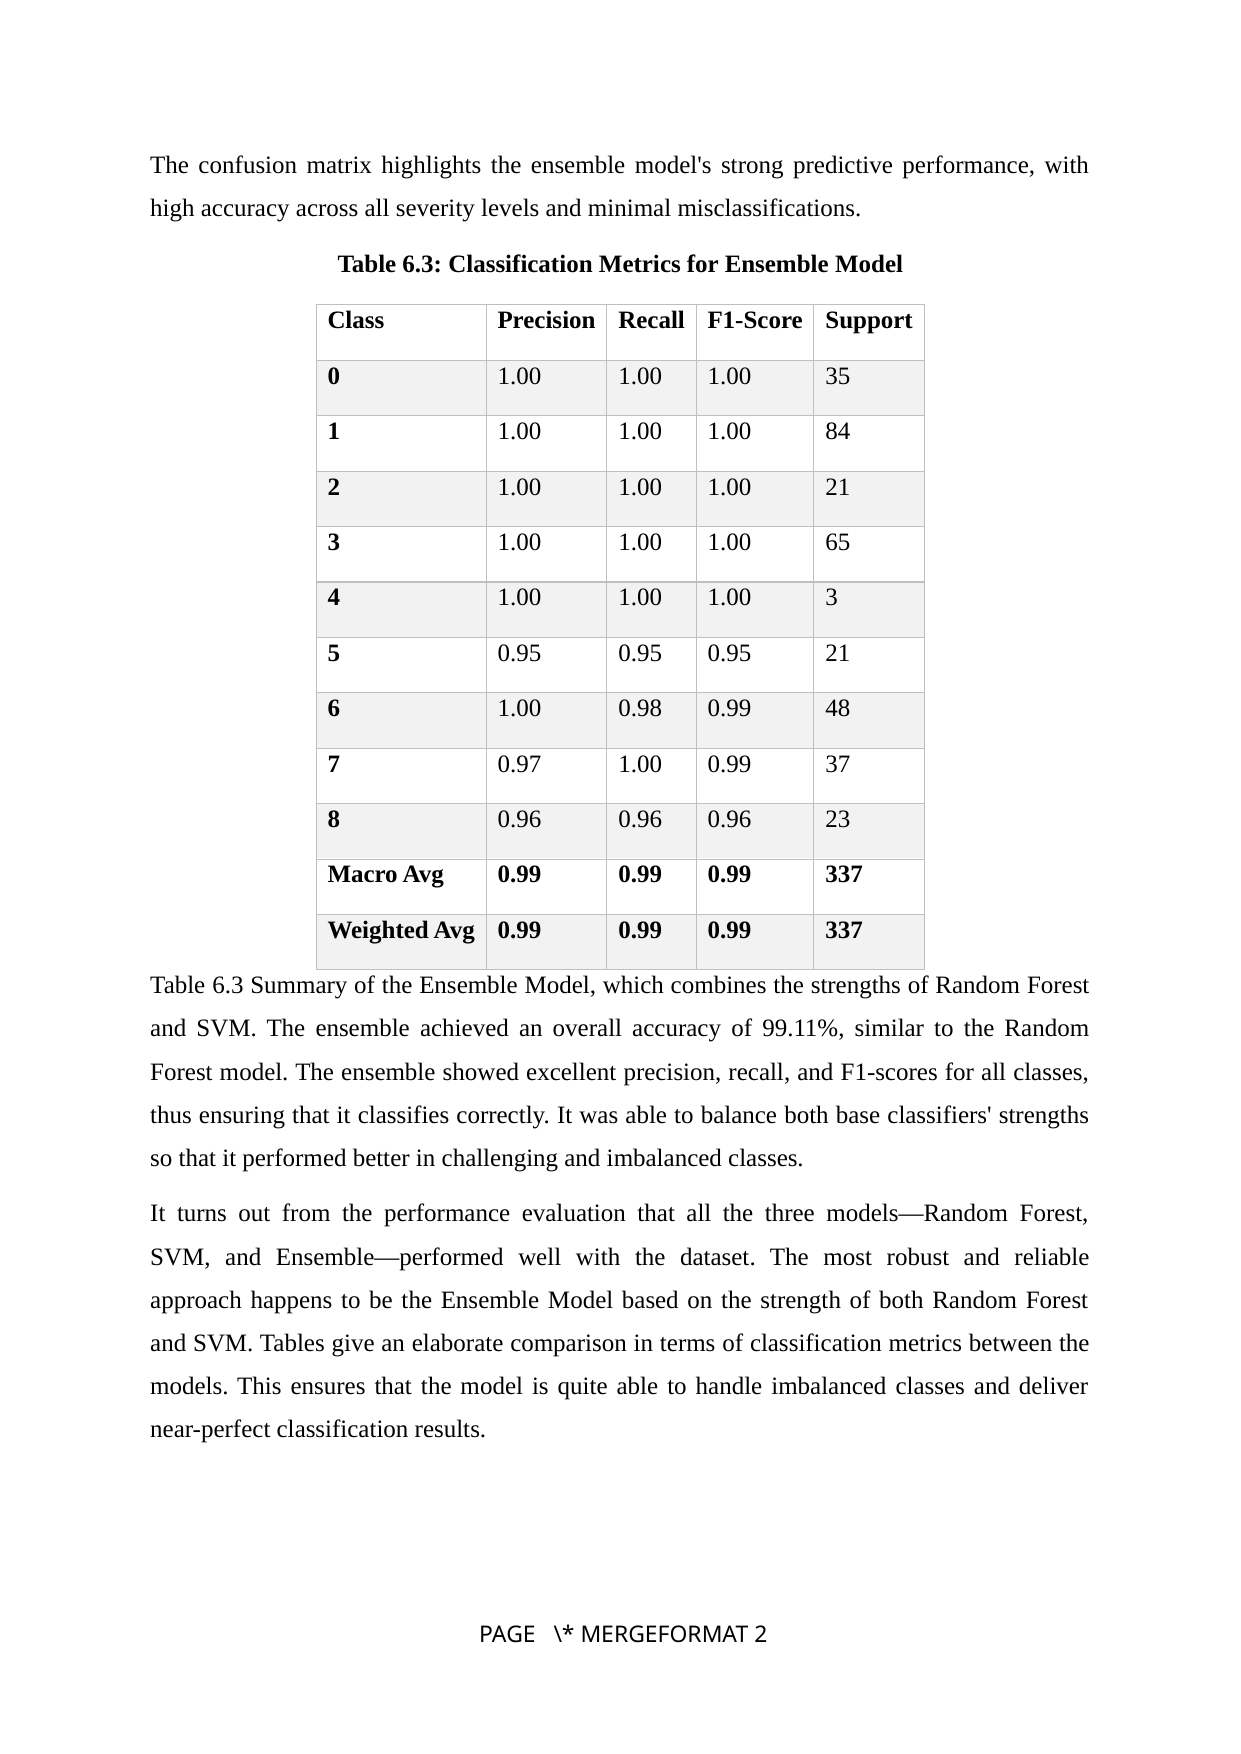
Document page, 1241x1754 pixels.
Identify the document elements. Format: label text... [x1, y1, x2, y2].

table_cell 0.99 [697, 693, 813, 748]
table_cell 21 [814, 638, 924, 692]
table_cell 1.00 [487, 583, 606, 637]
table_cell 5 [317, 638, 486, 692]
table_cell 0.96 [607, 804, 696, 858]
table_cell 0.95 [607, 638, 696, 692]
table_cell 1.00 [487, 472, 606, 526]
table_cell 21 [814, 472, 924, 526]
table_cell 337 [814, 915, 924, 969]
table_cell 8 [317, 804, 486, 858]
table_cell 1.00 [697, 583, 813, 637]
table_cell 0.99 [697, 860, 813, 914]
table_cell 84 [814, 416, 924, 471]
table_cell 1.00 [487, 527, 606, 581]
table_cell 337 [814, 860, 924, 914]
table_cell 0.99 [697, 915, 813, 969]
table_cell 1.00 [487, 361, 606, 415]
table_header Support [814, 305, 924, 360]
table_header Class [317, 305, 486, 360]
table_cell 1.00 [697, 361, 813, 415]
text Table 6.3 Summary of the Ensemble Model, which combines the strengths of Random Forest and SVM. The ensemble achieved an overall accuracy of 99.11%, similar to the Random Forest model. The ensemble showed excellent precision, recall, and F1-scores for all classes, thus ensuring that it classifies correctly. It was able to balance both base classifiers' strengths so that it performed better in challenging and imbalanced classes. [150, 970, 1090, 1172]
table_cell Weighted Avg [317, 915, 486, 969]
table_cell 0.99 [697, 749, 813, 803]
table_cell 0.99 [607, 915, 696, 969]
table_cell 3 [814, 583, 924, 637]
table_cell 1.00 [487, 416, 606, 471]
table_cell 48 [814, 693, 924, 748]
table_cell Macro Avg [317, 860, 486, 914]
table_cell 1.00 [607, 527, 696, 581]
table_cell 1 [317, 416, 486, 471]
table_cell 1.00 [607, 361, 696, 415]
table_cell 0.96 [487, 804, 606, 858]
table_cell 0.99 [487, 915, 606, 969]
text Table 6.3: Classification Metrics for Ensemble Model [150, 249, 1090, 277]
table_header Precision [487, 305, 606, 360]
table_cell 6 [317, 693, 486, 748]
table_cell 1.00 [607, 583, 696, 637]
table_cell 1.00 [607, 416, 696, 471]
table_cell 1.00 [487, 693, 606, 748]
table_cell 1.00 [697, 527, 813, 581]
table_cell 0.97 [487, 749, 606, 803]
table_cell 0.96 [697, 804, 813, 858]
text The confusion matrix highlights the ensemble model's strong predictive performance, with high accuracy across all severity levels and minimal misclassifications. [150, 150, 1090, 222]
table_cell 0.99 [607, 860, 696, 914]
table_cell 1.00 [697, 472, 813, 526]
table_cell 3 [317, 527, 486, 581]
table_cell 0.95 [487, 638, 606, 692]
table_cell 65 [814, 527, 924, 581]
table_cell 7 [317, 749, 486, 803]
table_cell 1.00 [697, 416, 813, 471]
text It turns out from the performance evaluation that all the three models—Random Forest, SVM, and Ensemble—performed well with the dataset. The most robust and reliable approach happens to be the Ensemble Model based on the strength of both Random Forest and SVM. Tables give an elaborate comparison in terms of classification metrics between the models. This ensures that the model is quite able to handle imbalanced classes and deliver near-perfect classification results. [150, 1198, 1090, 1443]
table_cell 0.95 [697, 638, 813, 692]
table_cell 1.00 [607, 472, 696, 526]
table_header Recall [607, 305, 696, 360]
table_cell 23 [814, 804, 924, 858]
table_cell 0.99 [487, 860, 606, 914]
table_cell 37 [814, 749, 924, 803]
table_header F1-Score [697, 305, 813, 360]
table_cell 2 [317, 472, 486, 526]
table_cell 1.00 [607, 749, 696, 803]
table_cell 0 [317, 361, 486, 415]
table_cell 4 [317, 583, 486, 637]
table_cell 0.98 [607, 693, 696, 748]
table_cell 35 [814, 361, 924, 415]
